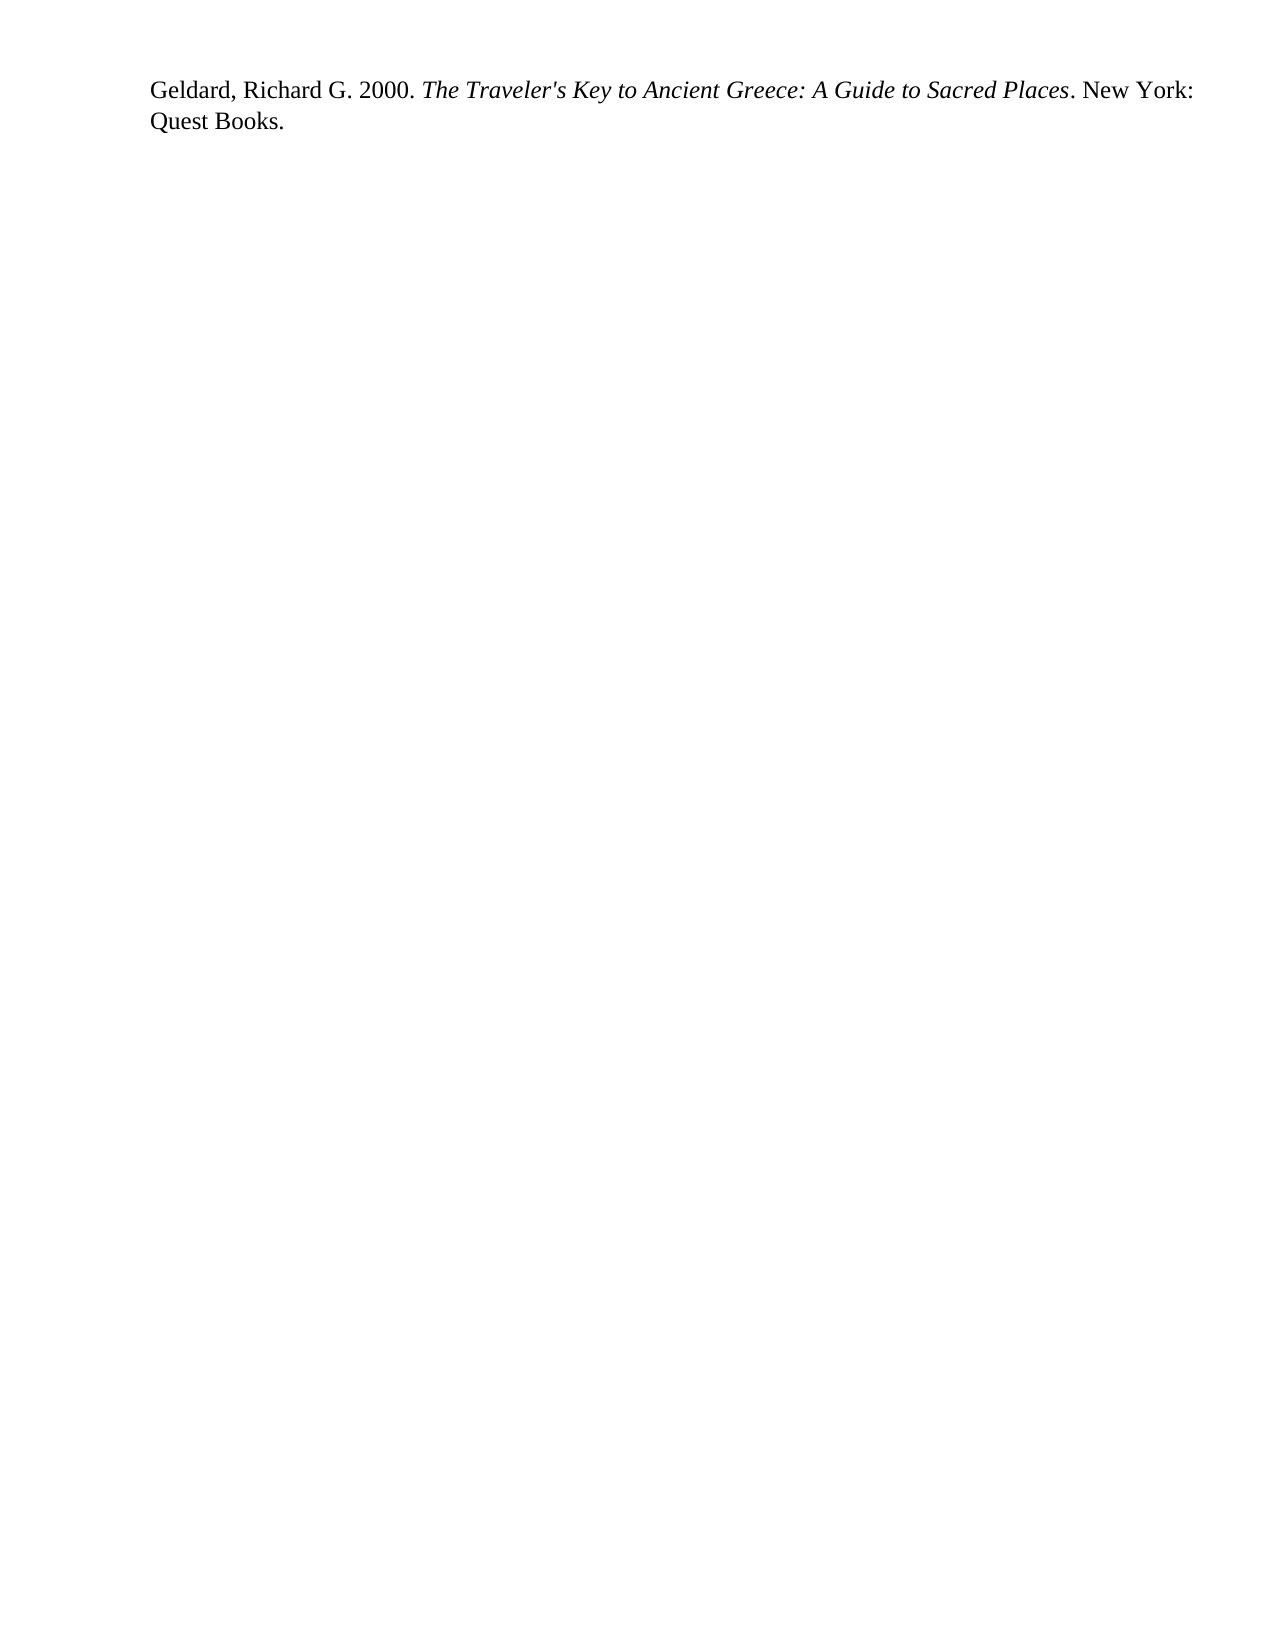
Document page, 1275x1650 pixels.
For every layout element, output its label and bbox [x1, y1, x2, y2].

text [150, 75, 1200, 165]
